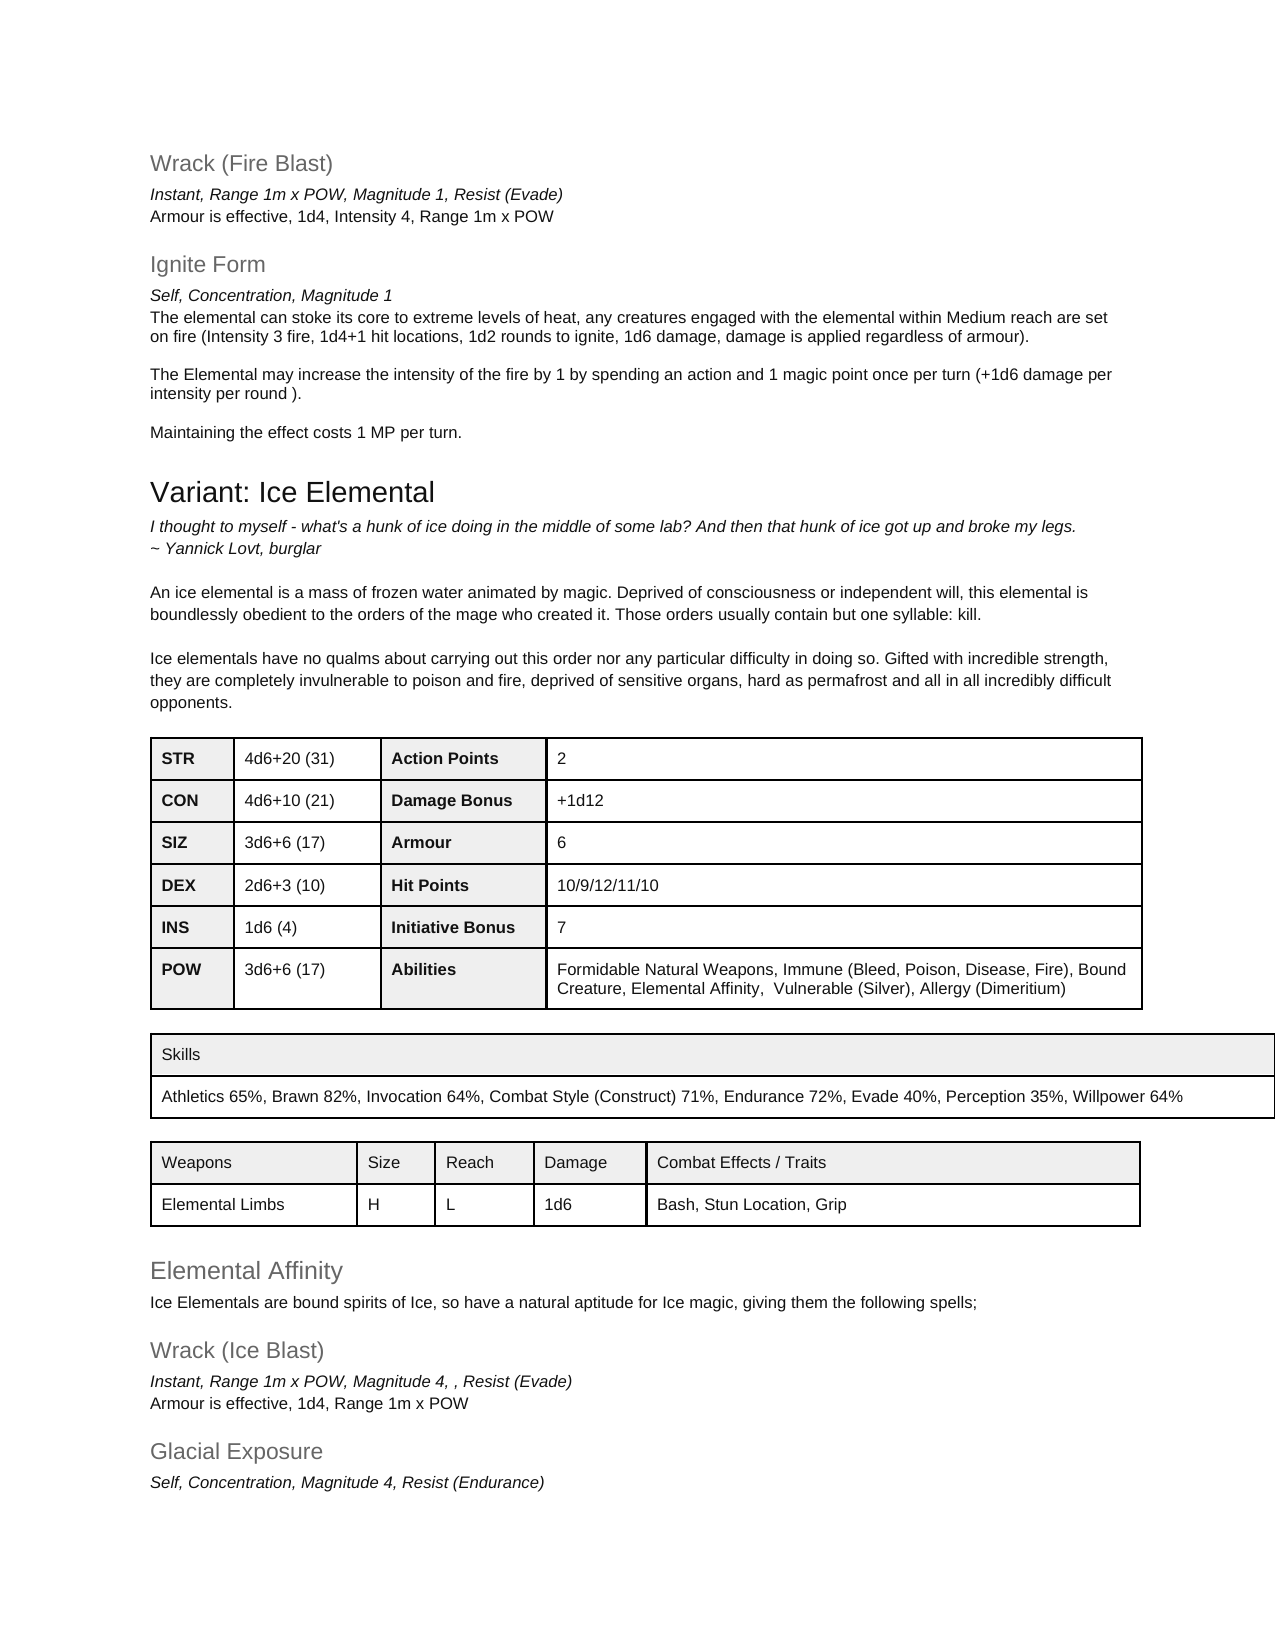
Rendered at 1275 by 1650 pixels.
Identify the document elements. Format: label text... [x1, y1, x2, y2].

text Ice elementals have no qualms about carrying out this order nor any particular difficulty in doing so. Gifted with incredible strength, they are completely invulnerable to poison and fire, deprived of sensitive organs, hard as permafrost and all in all incredibly difficult opponents. [150, 649, 1125, 712]
text Self, Concentration, Magnitude 4, Resist (Endurance) [150, 1473, 1125, 1492]
text Instant, Range 1m x POW, Magnitude 1, Resist (Evade) [150, 185, 1125, 204]
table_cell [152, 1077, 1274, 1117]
text Ice Elementals are bound spirits of Ice, so have a natural aptitude for Ice magic, giving them the following spells; [150, 1293, 1125, 1312]
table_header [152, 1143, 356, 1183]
subtitle Ignite Form [150, 251, 1125, 277]
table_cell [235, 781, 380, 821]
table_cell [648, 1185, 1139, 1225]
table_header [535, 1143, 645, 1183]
text Armour is effective, 1d4, Range 1m x POW [150, 1394, 1125, 1413]
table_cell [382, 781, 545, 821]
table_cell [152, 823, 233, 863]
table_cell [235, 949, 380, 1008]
subtitle Variant: Ice Elemental [150, 475, 1125, 508]
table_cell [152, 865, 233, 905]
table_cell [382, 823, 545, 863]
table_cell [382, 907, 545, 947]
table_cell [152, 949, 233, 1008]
text I thought to myself - what's a hunk of ice doing in the middle of some lab? And then that hunk of ice got up and broke my legs. [150, 517, 1125, 536]
subtitle Wrack (Ice Blast) [150, 1337, 1125, 1364]
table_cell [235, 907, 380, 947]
text The Elemental may increase the intensity of the fire by 1 by spending an action and 1 magic point once per turn (+1d6 damage per intensity per round ). [150, 365, 1125, 403]
text An ice elemental is a mass of frozen water animated by magic. Deprived of consciousness or independent will, this elemental is boundlessly obedient to the orders of the mage who created it. Those orders usually contain but one syllable: kill. [150, 583, 1125, 624]
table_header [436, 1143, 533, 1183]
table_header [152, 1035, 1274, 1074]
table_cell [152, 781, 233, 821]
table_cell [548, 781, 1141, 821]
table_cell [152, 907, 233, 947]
text Self, Concentration, Magnitude 1 [150, 286, 1125, 305]
text Instant, Range 1m x POW, Magnitude 4, , Resist (Evade) [150, 1372, 1125, 1391]
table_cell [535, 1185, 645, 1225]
subtitle Glacial Exposure [150, 1438, 1125, 1464]
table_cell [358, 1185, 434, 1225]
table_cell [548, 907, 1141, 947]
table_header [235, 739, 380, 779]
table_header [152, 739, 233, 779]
text ~ Yannick Lovt, burglar [150, 539, 1125, 558]
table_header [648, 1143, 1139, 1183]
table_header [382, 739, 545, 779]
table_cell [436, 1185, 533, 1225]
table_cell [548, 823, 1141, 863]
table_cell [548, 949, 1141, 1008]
subtitle Wrack (Fire Blast) [150, 150, 1125, 176]
text The elemental can stoke its core to extreme levels of heat, any creatures engaged with the elemental within Medium reach are set on fire (Intensity 3 fire, 1d4+1 hit locations, 1d2 rounds to ignite, 1d6 damage, damage is applied regardless of armour). [150, 307, 1125, 346]
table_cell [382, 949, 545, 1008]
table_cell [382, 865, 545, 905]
text Armour is effective, 1d4, Intensity 4, Range 1m x POW [150, 207, 1125, 226]
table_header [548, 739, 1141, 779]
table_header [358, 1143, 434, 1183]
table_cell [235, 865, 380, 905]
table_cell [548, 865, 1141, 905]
text Maintaining the effect costs 1 MP per turn. [150, 422, 1125, 442]
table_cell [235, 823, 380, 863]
subtitle Elemental Affinity [150, 1256, 1125, 1285]
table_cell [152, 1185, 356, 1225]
